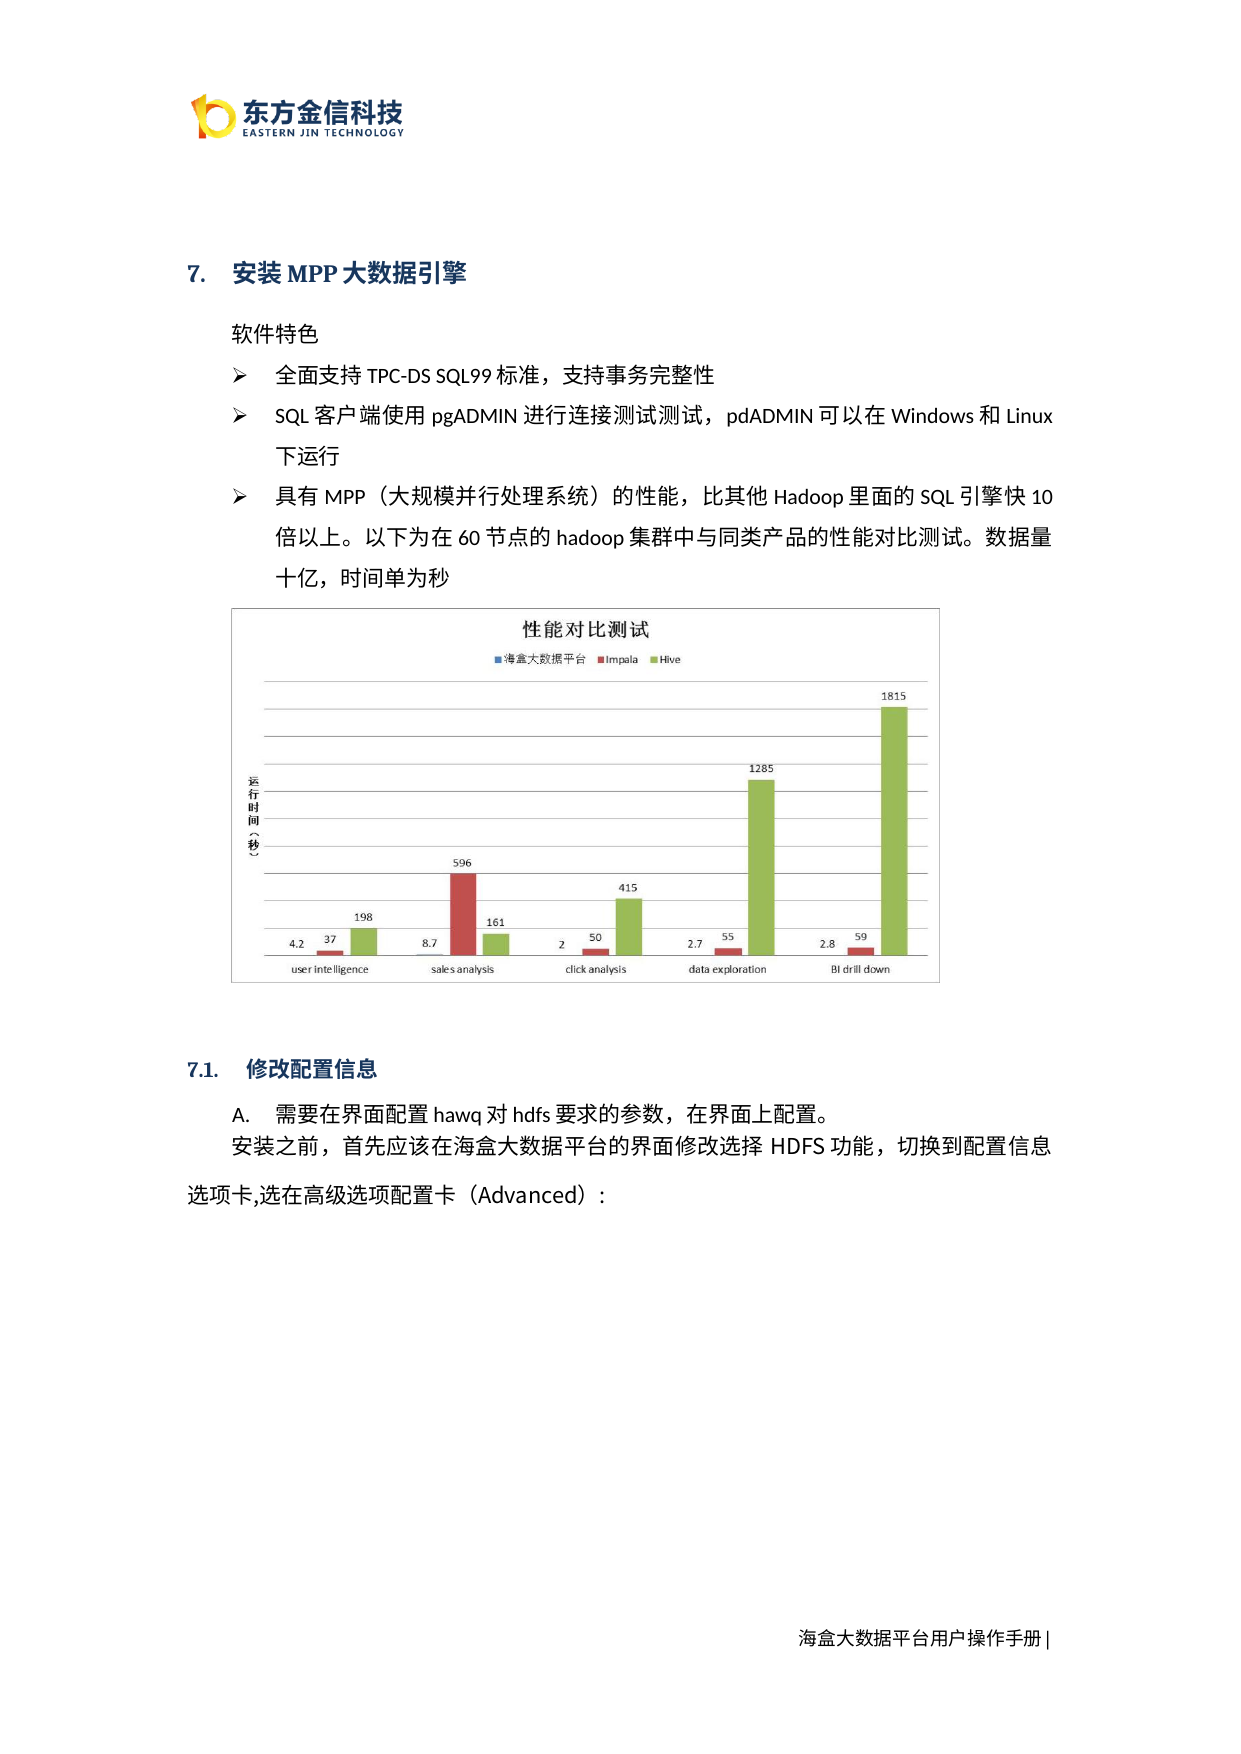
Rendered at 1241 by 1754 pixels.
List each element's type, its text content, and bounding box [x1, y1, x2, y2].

list 需要在界面配置hawq对hdfs要求的参数，在界面上配置。 [232, 1096, 1053, 1129]
list 具有MPP（大规模并行处理系统）的性能，比其他Hadoop里面的SQL引擎快10倍以上。以下为在60节点的hadoop集群中与同类产品的性能对比测试。数据量十亿，时间单为秒 [231, 479, 1053, 593]
picture [231, 608, 940, 983]
text 安装之前，首先应该在海盒大数据平台的界面修改选择HDFS功能，切换到配置信息选项卡,选在高级选项配置卡（Advanced）: [187, 1129, 1053, 1210]
subtitle 修改配置信息 [187, 1051, 1053, 1084]
list 全面支持TPC-DS SQL99标准，支持事务完整性 [231, 357, 1053, 390]
subtitle 安装MPP大数据引擎 [187, 239, 1053, 304]
list SQL客户端使用pgADMIN进行连接测试测试，pdADMIN可以在Windows和Linux下运行 [231, 398, 1053, 471]
text 软件特色 [187, 317, 1053, 349]
picture [187, 88, 419, 144]
